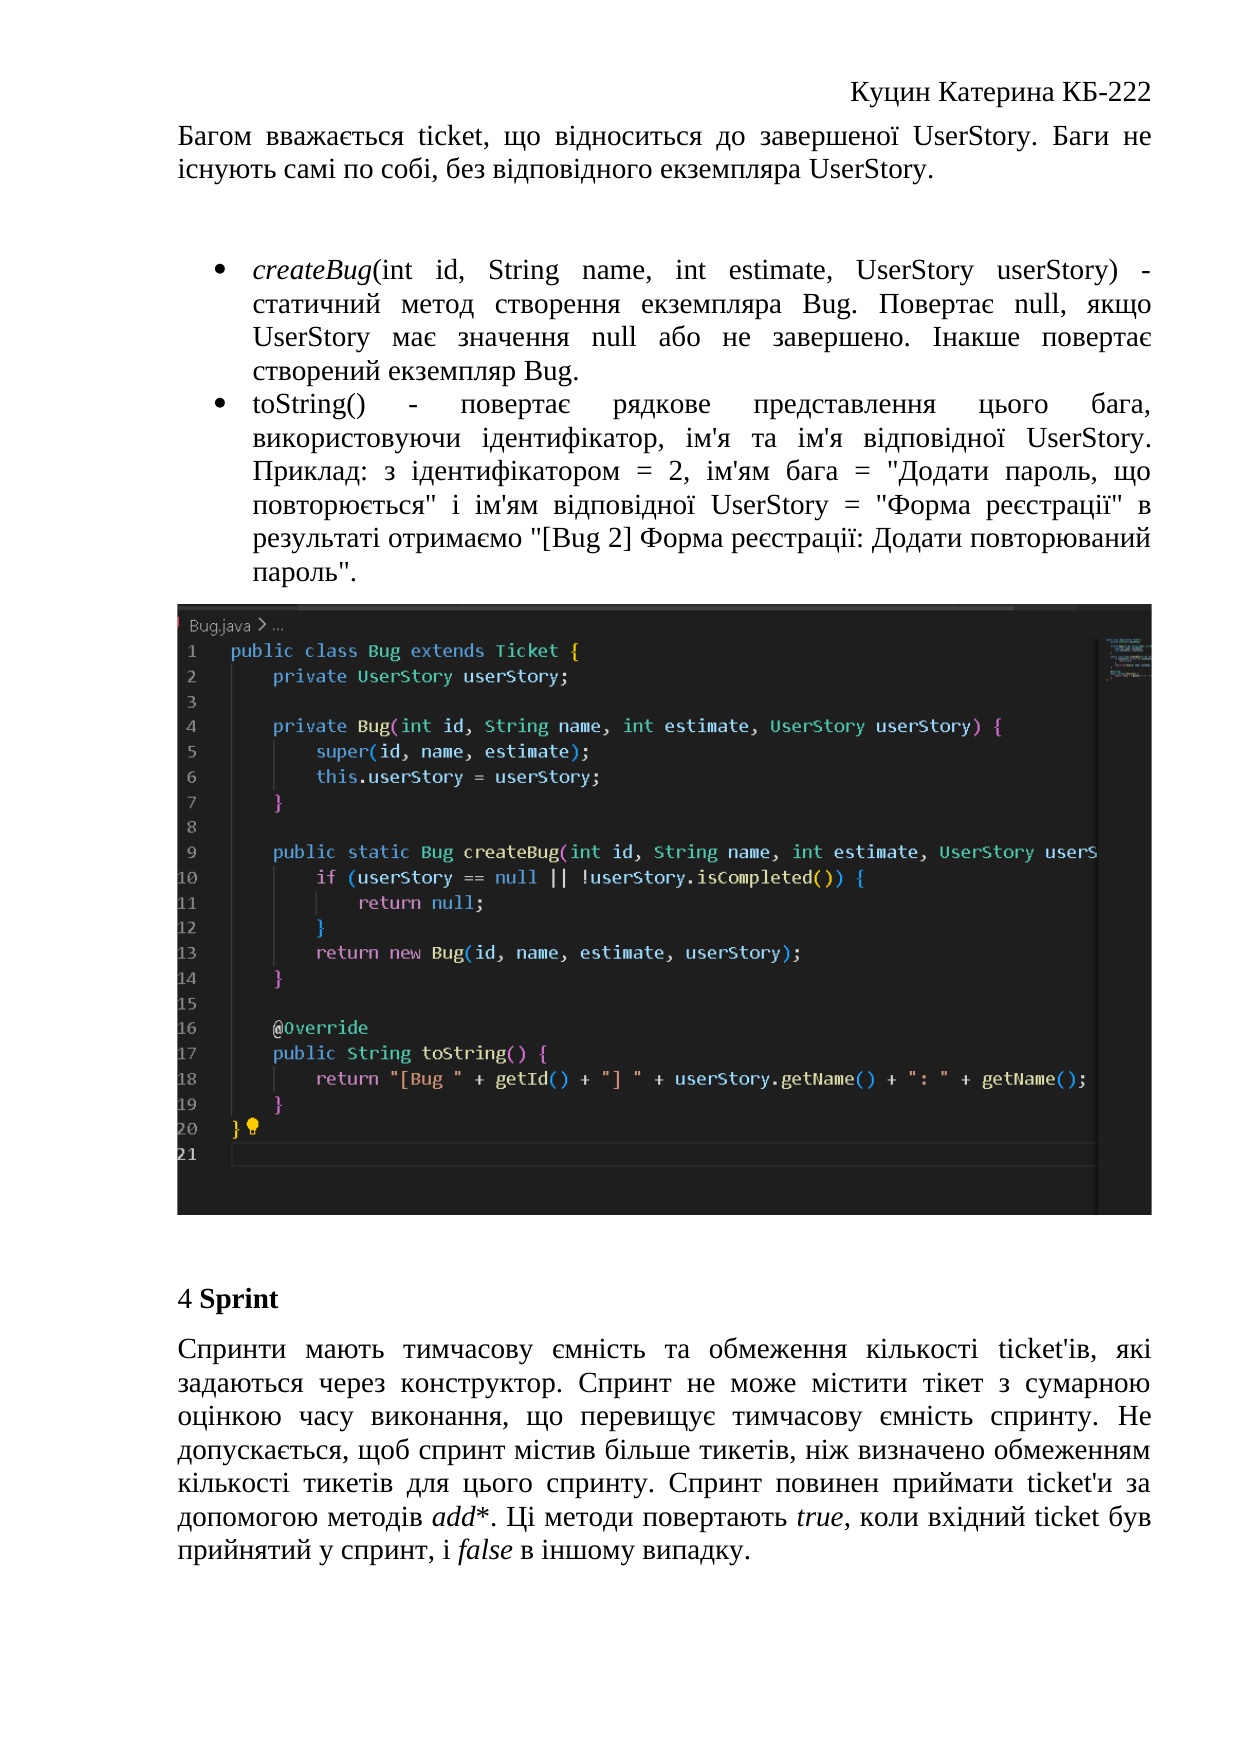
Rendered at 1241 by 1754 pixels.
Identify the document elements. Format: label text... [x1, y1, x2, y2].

text Спринти мають тимчасову ємність та обмеження кількості ticket'ів, які задаються через конструктор. Спринт не може містити тікет з сумарною оцінкою часу виконання, що перевищує тимчасову ємність спринту. Не допускається, щоб спринт містив більше тикетів, ніж визначено обмеженням кількості тикетів для цього спринту. Спринт повинен приймати ticket'и за допомогою методів add*. Ці методи повертають true, коли вхідний ticket був прийнятий у спринт, і false в іншому випадку. [177, 1331, 1152, 1566]
text Багом вважається ticket, що відноситься до завершеної UserStory. Баги не існують самі по собі, без відповідного екземпляра UserStory. [177, 118, 1152, 185]
text 4 Sprint [177, 1281, 1152, 1314]
list createBug(int id, String name, int estimate, UserStory userStory) - статичний метод створення екземпляра Bug. Повертає null, якщо UserStory має значення null або не завершено. Інакше повертає створений екземпляр Bug. [215, 252, 1152, 386]
list toString() - повертає рядкове представлення цього бага, використовуючи ідентифікатор, ім'я та ім'я відповідної UserStory. Приклад: з ідентифікатором = 2, ім'ям бага = "Додати пароль, що повторюється" і ім'ям відповідної UserStory = "Форма реєстрації" в результаті отримаємо "[Bug 2] Форма реєстрації: Додати повторюваний пароль". [215, 386, 1152, 588]
picture [177, 604, 1152, 1215]
